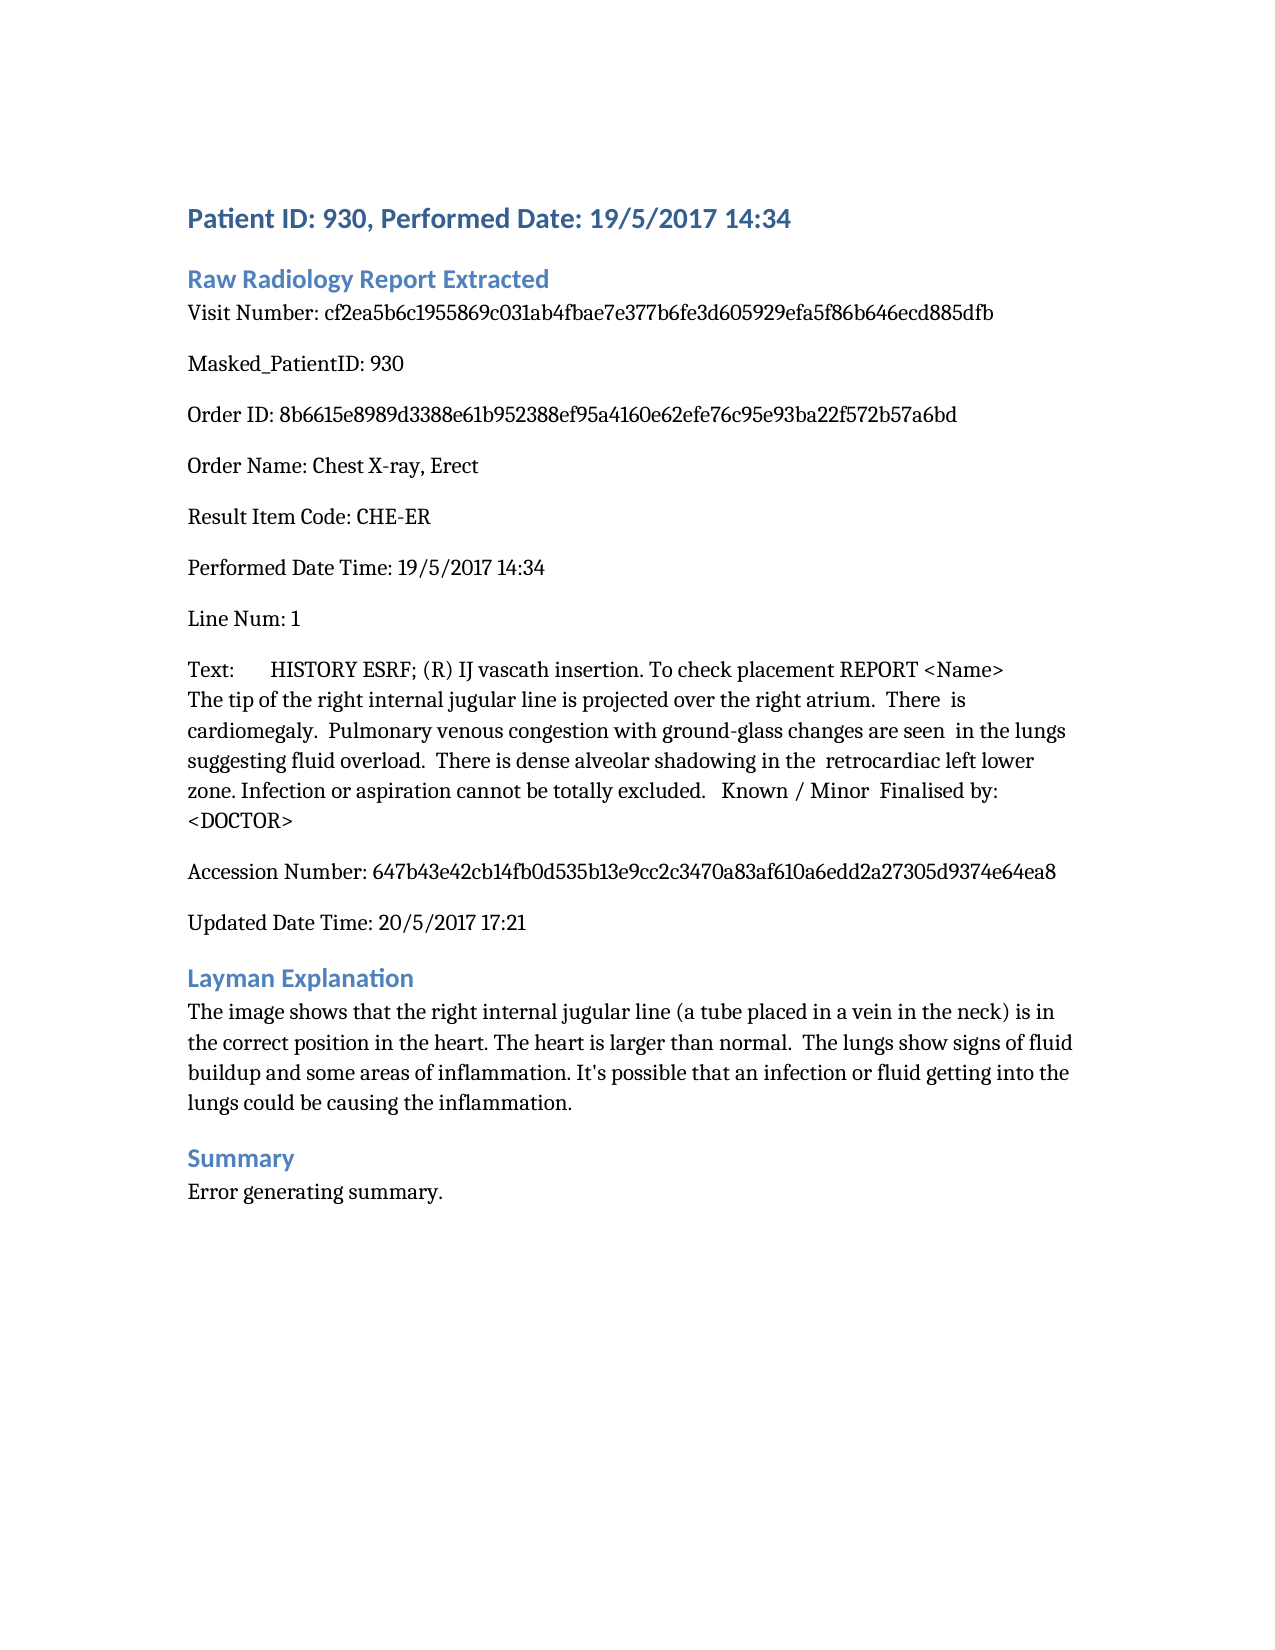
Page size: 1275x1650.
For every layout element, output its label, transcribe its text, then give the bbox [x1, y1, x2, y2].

text Masked_PatientID: 930 [187, 351, 1087, 377]
text Order ID: 8b6615e8989d3388e61b952388ef95a4160e62efe76c95e93ba22f572b57a6bd [187, 402, 1087, 428]
text Error generating summary. [187, 1179, 1087, 1205]
text Visit Number: cf2ea5b6c1955869c031ab4fbae7e377b6fe3d605929efa5f86b646ecd885dfb [187, 300, 1087, 326]
text Line Num: 1 [187, 606, 1087, 632]
subtitle Summary [187, 1141, 1087, 1174]
text Accession Number: 647b43e42cb14fb0d535b13e9cc2c3470a83af610a6edd2a27305d9374e64ea8 [187, 859, 1087, 885]
subtitle Layman Explanation [187, 961, 1087, 994]
text The image shows that the right internal jugular line (a tube placed in a vein in the neck) is in the correct position in the heart. The heart is larger than normal. The lungs show signs of fluid buildup and some areas of inflammation. It's possible that an infection or fluid getting into the lungs could be causing the inflammation. [187, 999, 1087, 1116]
subtitle Patient ID: 930, Performed Date: 19/5/2017 14:34 [187, 200, 1087, 236]
text Order Name: Chest X-ray, Erect [187, 453, 1087, 479]
text Performed Date Time: 19/5/2017 14:34 [187, 555, 1087, 581]
subtitle Raw Radiology Report Extracted [187, 262, 1087, 295]
text Updated Date Time: 20/5/2017 17:21 [187, 910, 1087, 936]
text Text: HISTORY ESRF; (R) IJ vascath insertion. To check placement REPORT <Name> The tip of the right internal jugular line is projected over the right atrium. There is cardiomegaly. Pulmonary venous congestion with ground-glass changes are seen in the lungs suggesting fluid overload. There is dense alveolar shadowing in the retrocardiac left lower zone. Infection or aspiration cannot be totally excluded. Known / Minor Finalised by: <DOCTOR> [187, 657, 1087, 834]
text Result Item Code: CHE-ER [187, 504, 1087, 530]
